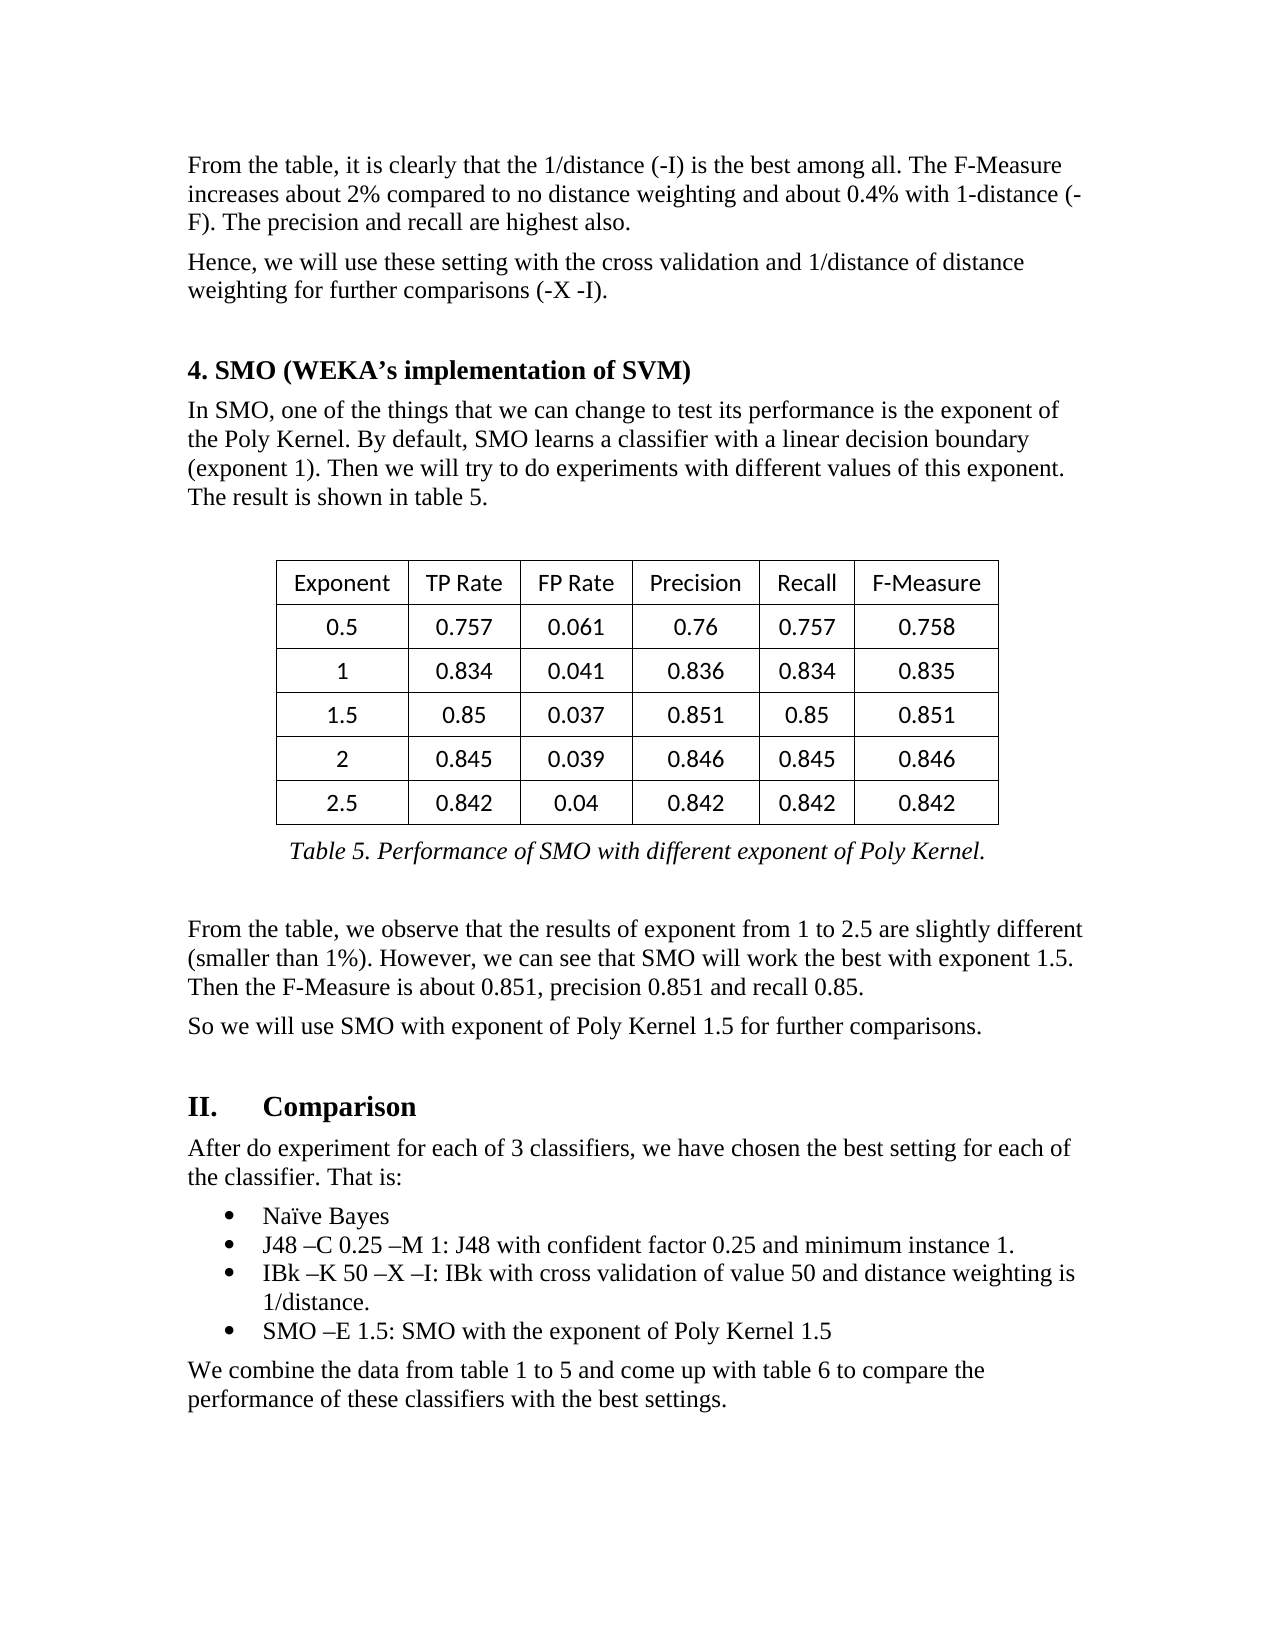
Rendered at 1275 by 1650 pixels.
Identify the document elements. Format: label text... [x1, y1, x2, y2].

table_cell 0.842 [633, 781, 759, 824]
table_cell 0.037 [521, 693, 632, 736]
table_header TP Rate [409, 561, 520, 604]
table_cell 0.834 [409, 649, 520, 692]
table_cell 0.842 [855, 781, 998, 824]
table_cell 0.834 [760, 649, 854, 692]
table_cell 0.846 [633, 737, 759, 780]
table_header F-Measure [855, 561, 998, 604]
table_header Exponent [277, 561, 408, 604]
table_header Recall [760, 561, 854, 604]
table_cell 0.85 [409, 693, 520, 736]
table_cell 0.04 [521, 781, 632, 824]
table_cell 0.041 [521, 649, 632, 692]
table_cell 1.5 [277, 693, 408, 736]
list J48 –C 0.25 –M 1: J48 with confident factor 0.25 and minimum instance 1. [225, 1230, 1087, 1258]
list IBk –K 50 –X –I: IBk with cross validation of value 50 and distance weighting is 1/distance. [225, 1258, 1087, 1316]
table_cell 0.5 [277, 605, 408, 648]
text 4. SMO (WEKA’s implementation of SVM) [187, 354, 1087, 385]
text Table 5. Performance of SMO with different exponent of Poly Kernel. [187, 836, 1087, 864]
table_cell 0.842 [760, 781, 854, 824]
table_cell 0.845 [760, 737, 854, 780]
table_cell 0.835 [855, 649, 998, 692]
table_cell 2 [277, 737, 408, 780]
table_cell 0.039 [521, 737, 632, 780]
table_cell 0.757 [760, 605, 854, 648]
table_cell 0.061 [521, 605, 632, 648]
table_cell 0.836 [633, 649, 759, 692]
list Naïve Bayes [225, 1201, 1087, 1230]
table_cell 0.85 [760, 693, 854, 736]
table_cell 1 [277, 649, 408, 692]
table_cell 2.5 [277, 781, 408, 824]
text From the table, it is clearly that the 1/distance (-I) is the best among all. The F-Measure increases about 2% compared to no distance weighting and about 0.4% with 1-distance (-F). The precision and recall are highest also. [187, 150, 1087, 236]
text After do experiment for each of 3 classifiers, we have chosen the best setting for each of the classifier. That is: [187, 1133, 1087, 1191]
list SMO –E 1.5: SMO with the exponent of Poly Kernel 1.5 [225, 1316, 1087, 1345]
text From the table, we observe that the results of exponent from 1 to 2.5 are slightly different (smaller than 1%). However, we can see that SMO will work the best with exponent 1.5. Then the F-Measure is about 0.851, precision 0.851 and recall 0.85. [187, 914, 1087, 1000]
text In SMO, one of the things that we can change to test its performance is the exponent of the Poly Kernel. By default, SMO learns a classifier with a linear decision boundary (exponent 1). Then we will try to do experiments with different values of this exponent. The result is shown in table 5. [187, 395, 1087, 510]
text II. Comparison [187, 1089, 1087, 1123]
text We combine the data from table 1 to 5 and come up with table 6 to compare the performance of these classifiers with the best settings. [187, 1355, 1087, 1413]
table_cell 0.842 [409, 781, 520, 824]
table_cell 0.851 [633, 693, 759, 736]
table_cell 0.846 [855, 737, 998, 780]
table_cell 0.758 [855, 605, 998, 648]
text Hence, we will use these setting with the cross validation and 1/distance of distance weighting for further comparisons (-X -I). [187, 247, 1087, 304]
table_header Precision [633, 561, 759, 604]
table_header FP Rate [521, 561, 632, 604]
table_cell 0.76 [633, 605, 759, 648]
text So we will use SMO with exponent of Poly Kernel 1.5 for further comparisons. [187, 1011, 1087, 1039]
table_cell 0.757 [409, 605, 520, 648]
table_cell 0.845 [409, 737, 520, 780]
table_cell 0.851 [855, 693, 998, 736]
